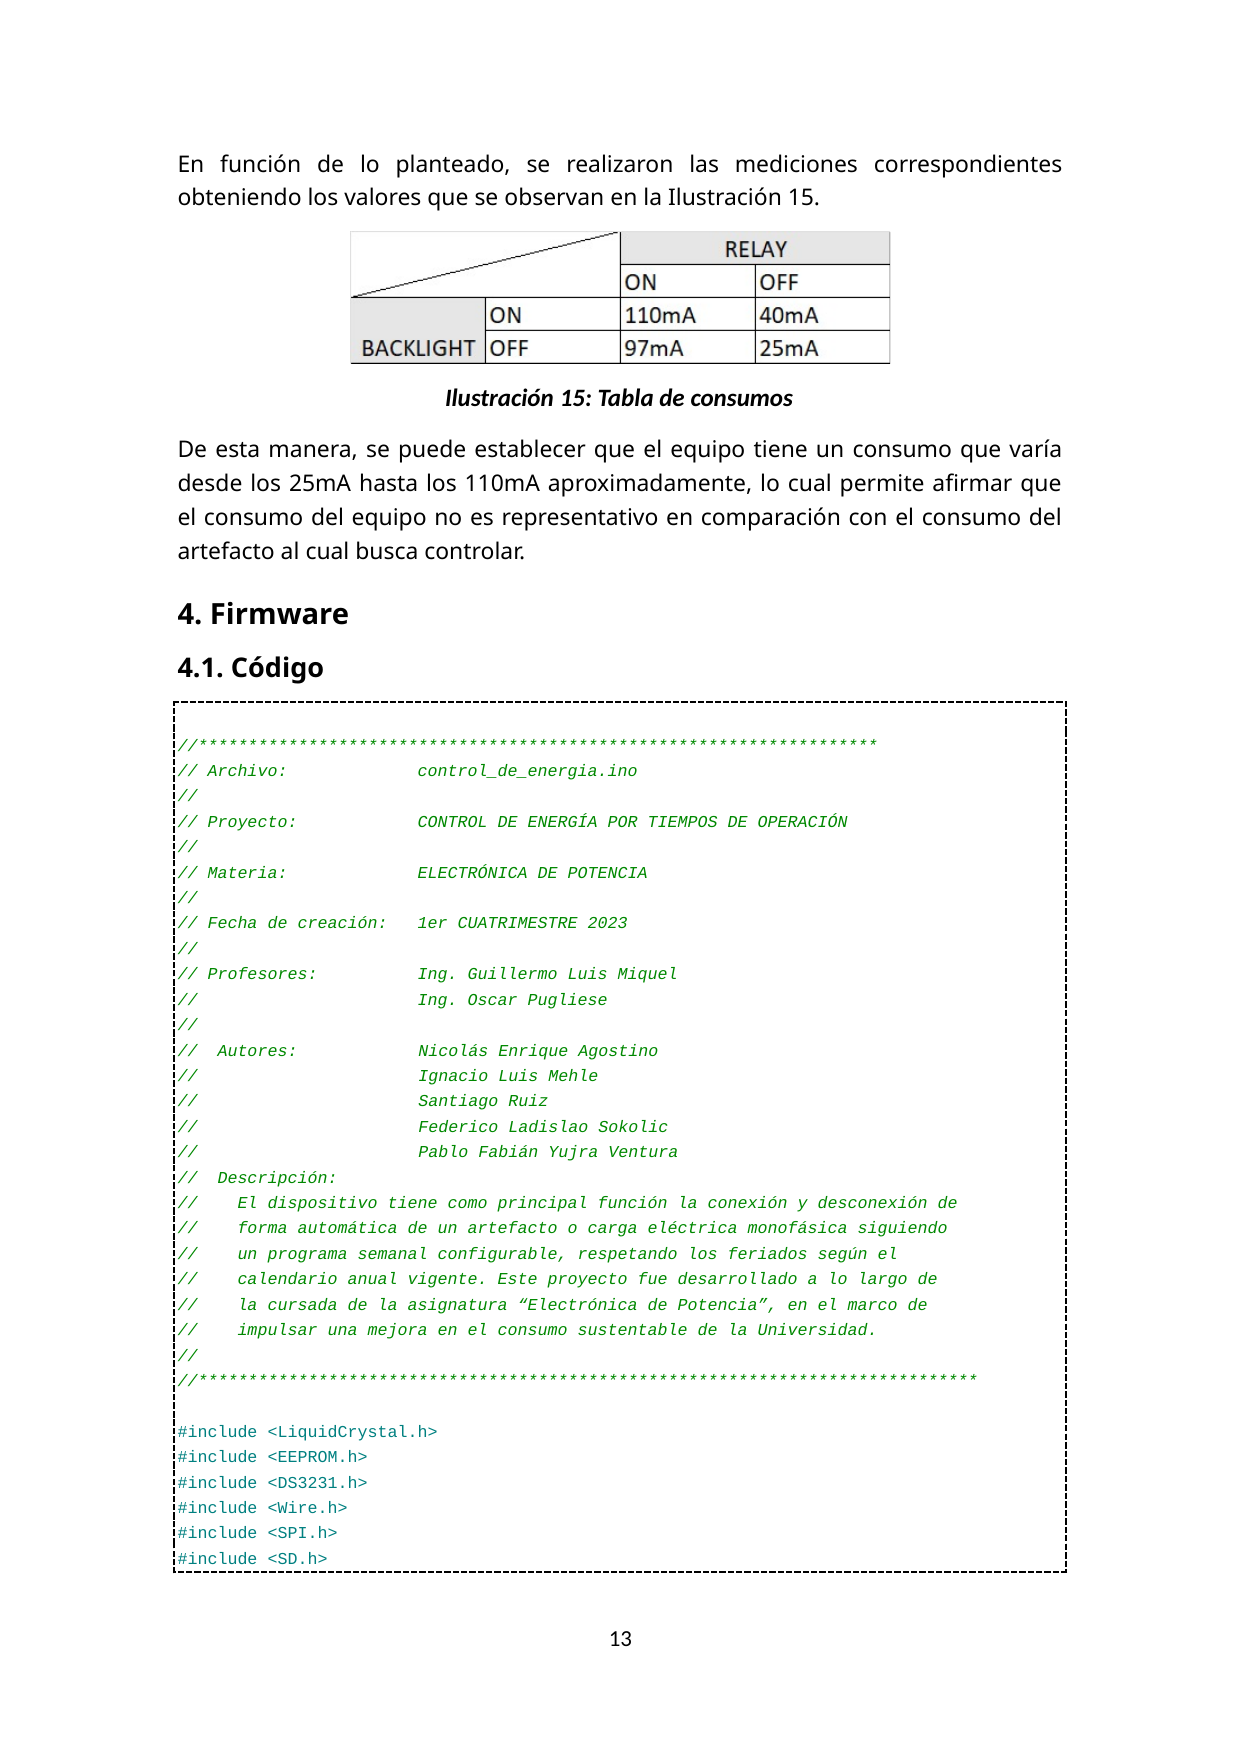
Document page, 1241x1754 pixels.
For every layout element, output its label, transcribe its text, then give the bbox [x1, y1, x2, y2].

text En función de lo planteado, se realizaron las mediciones correspondientes obteniendo los valores que se observan en la Ilustración 15. [177, 148, 1063, 213]
picture [350, 231, 891, 364]
text // [177, 934, 1063, 959]
text // [177, 1010, 1063, 1036]
text #include <SD.h> [173, 1540, 1067, 1573]
text // Proyecto: CONTROL DE ENERGÍA POR TIEMPOS DE OPERACIÓN [177, 807, 1063, 832]
text // Descripción: [177, 1163, 1063, 1188]
text Ilustración 15: Tabla de consumos [177, 382, 1063, 413]
text //******************************************************************** [177, 731, 1063, 756]
text //****************************************************************************** [177, 1366, 1063, 1391]
text // Archivo: control_de_energia.ino [177, 756, 1063, 781]
text // [177, 781, 1063, 807]
text #include <LiquidCrystal.h> [177, 1417, 1063, 1442]
text // calendario anual vigente. Este proyecto fue desarrollado a lo largo de [177, 1264, 1063, 1290]
text // Ing. Oscar Pugliese [177, 985, 1063, 1010]
text // [177, 832, 1063, 858]
text // impulsar una mejora en el consumo sustentable de la Universidad. [177, 1315, 1063, 1341]
subtitle 4.1. Código [177, 649, 1063, 686]
text // Ignacio Luis Mehle [177, 1061, 1063, 1086]
text // [177, 883, 1063, 908]
text // la cursada de la asignatura “Electrónica de Potencia”, en el marco de [177, 1290, 1063, 1315]
text // El dispositivo tiene como principal función la conexión y desconexión de [177, 1188, 1063, 1213]
text // Profesores: Ing. Guillermo Luis Miquel [177, 959, 1063, 985]
text // Santiago Ruiz [177, 1086, 1063, 1112]
text #include <SPI.h> [177, 1518, 1063, 1540]
text #include <Wire.h> [177, 1493, 1063, 1518]
text // Pablo Fabián Yujra Ventura [177, 1137, 1063, 1163]
text // un programa semanal configurable, respetando los feriados según el [177, 1239, 1063, 1264]
text #include <DS3231.h> [177, 1468, 1063, 1493]
text // Fecha de creación: 1er CUATRIMESTRE 2023 [177, 908, 1063, 934]
text // [177, 1341, 1063, 1366]
text // forma automática de un artefacto o carga eléctrica monofásica siguiendo [177, 1213, 1063, 1239]
text #include <EEPROM.h> [177, 1442, 1063, 1468]
text De esta manera, se puede establecer que el equipo tiene un consumo que varía desde los 25mA hasta los 110mA aproximadamente, lo cual permite afirmar que el consumo del equipo no es representativo en comparación con el consumo del artefacto al cual busca controlar. [177, 433, 1063, 566]
text // Autores: Nicolás Enrique Agostino [177, 1036, 1063, 1061]
text // Materia: ELECTRÓNICA DE POTENCIA [177, 858, 1063, 883]
text // Federico Ladislao Sokolic [177, 1112, 1063, 1137]
subtitle 4. Firmware [177, 593, 1063, 633]
